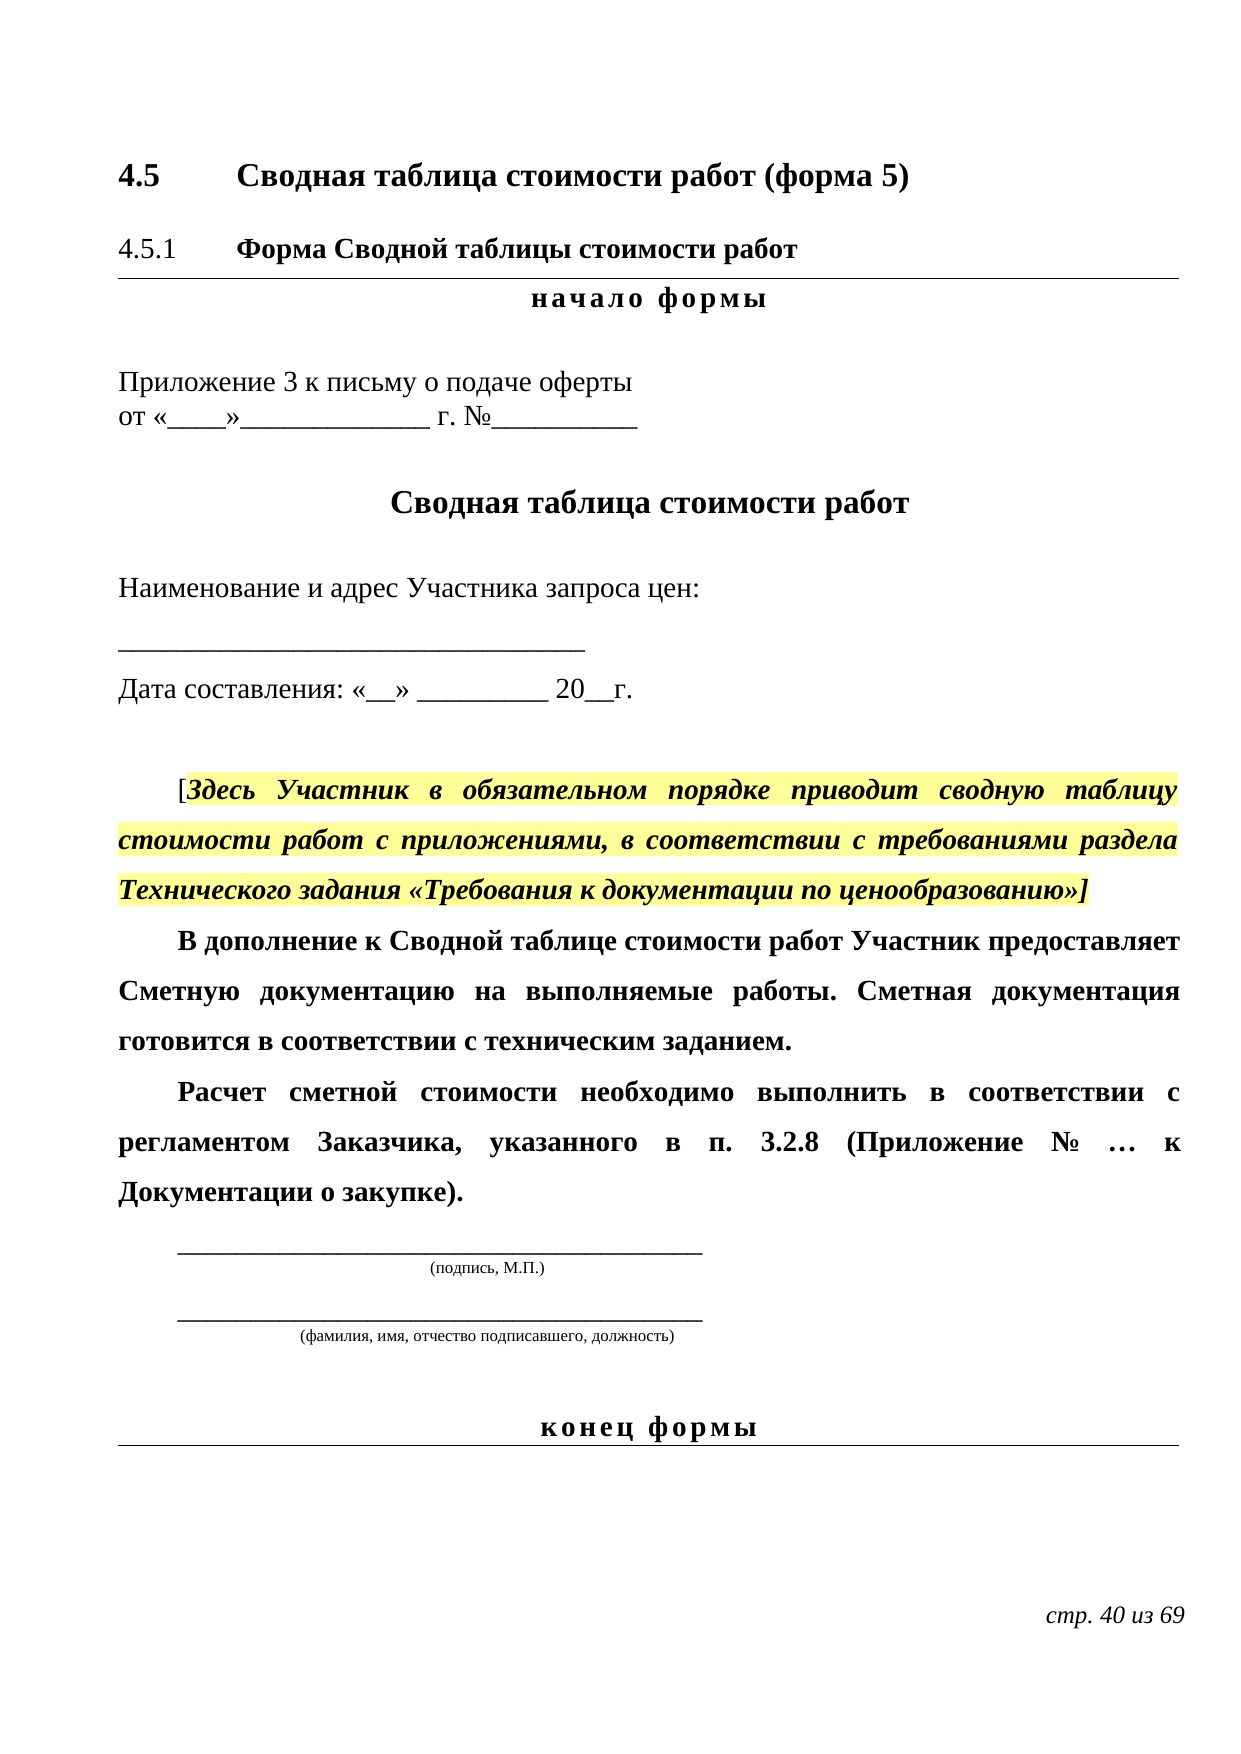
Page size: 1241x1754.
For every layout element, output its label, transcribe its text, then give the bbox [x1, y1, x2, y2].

text Сводная таблица стоимости работ [118, 482, 1181, 520]
text ____________________________________ [118, 1224, 1181, 1258]
text Расчет сметной стоимости необходимо выполнить в соответствии с регламентом Заказчика, указанного в п. 3.2.8 (Приложение № … к Документации о закупке). [118, 1074, 1181, 1208]
text ________________________________ [118, 621, 1181, 654]
text В дополнение к Сводной таблице стоимости работ Участник предоставляет Сметную документацию на выполняемые работы. Сметная документация готовится в соответствии с техническим заданием. [118, 923, 1181, 1057]
text [Здесь Участник в обязательном порядке приводит сводную таблицу стоимости работ с приложениями, в соответствии с требованиями раздела Технического задания «Требования к документации по ценообразованию»] [118, 772, 1181, 906]
text начало формы [118, 279, 1179, 314]
text Форма Сводной таблицы стоимости работ [118, 231, 1181, 265]
text Дата составления: «__» _________ 20__г. [118, 671, 1181, 705]
text конец формы [118, 1409, 1179, 1445]
text Наименование и адрес Участника запроса цен: [118, 571, 1181, 604]
text (фамилия, имя, отчество подписавшего, должность) [118, 1325, 797, 1359]
text (подпись, М.П.) [118, 1258, 797, 1292]
text ____________________________________ [118, 1292, 1181, 1325]
